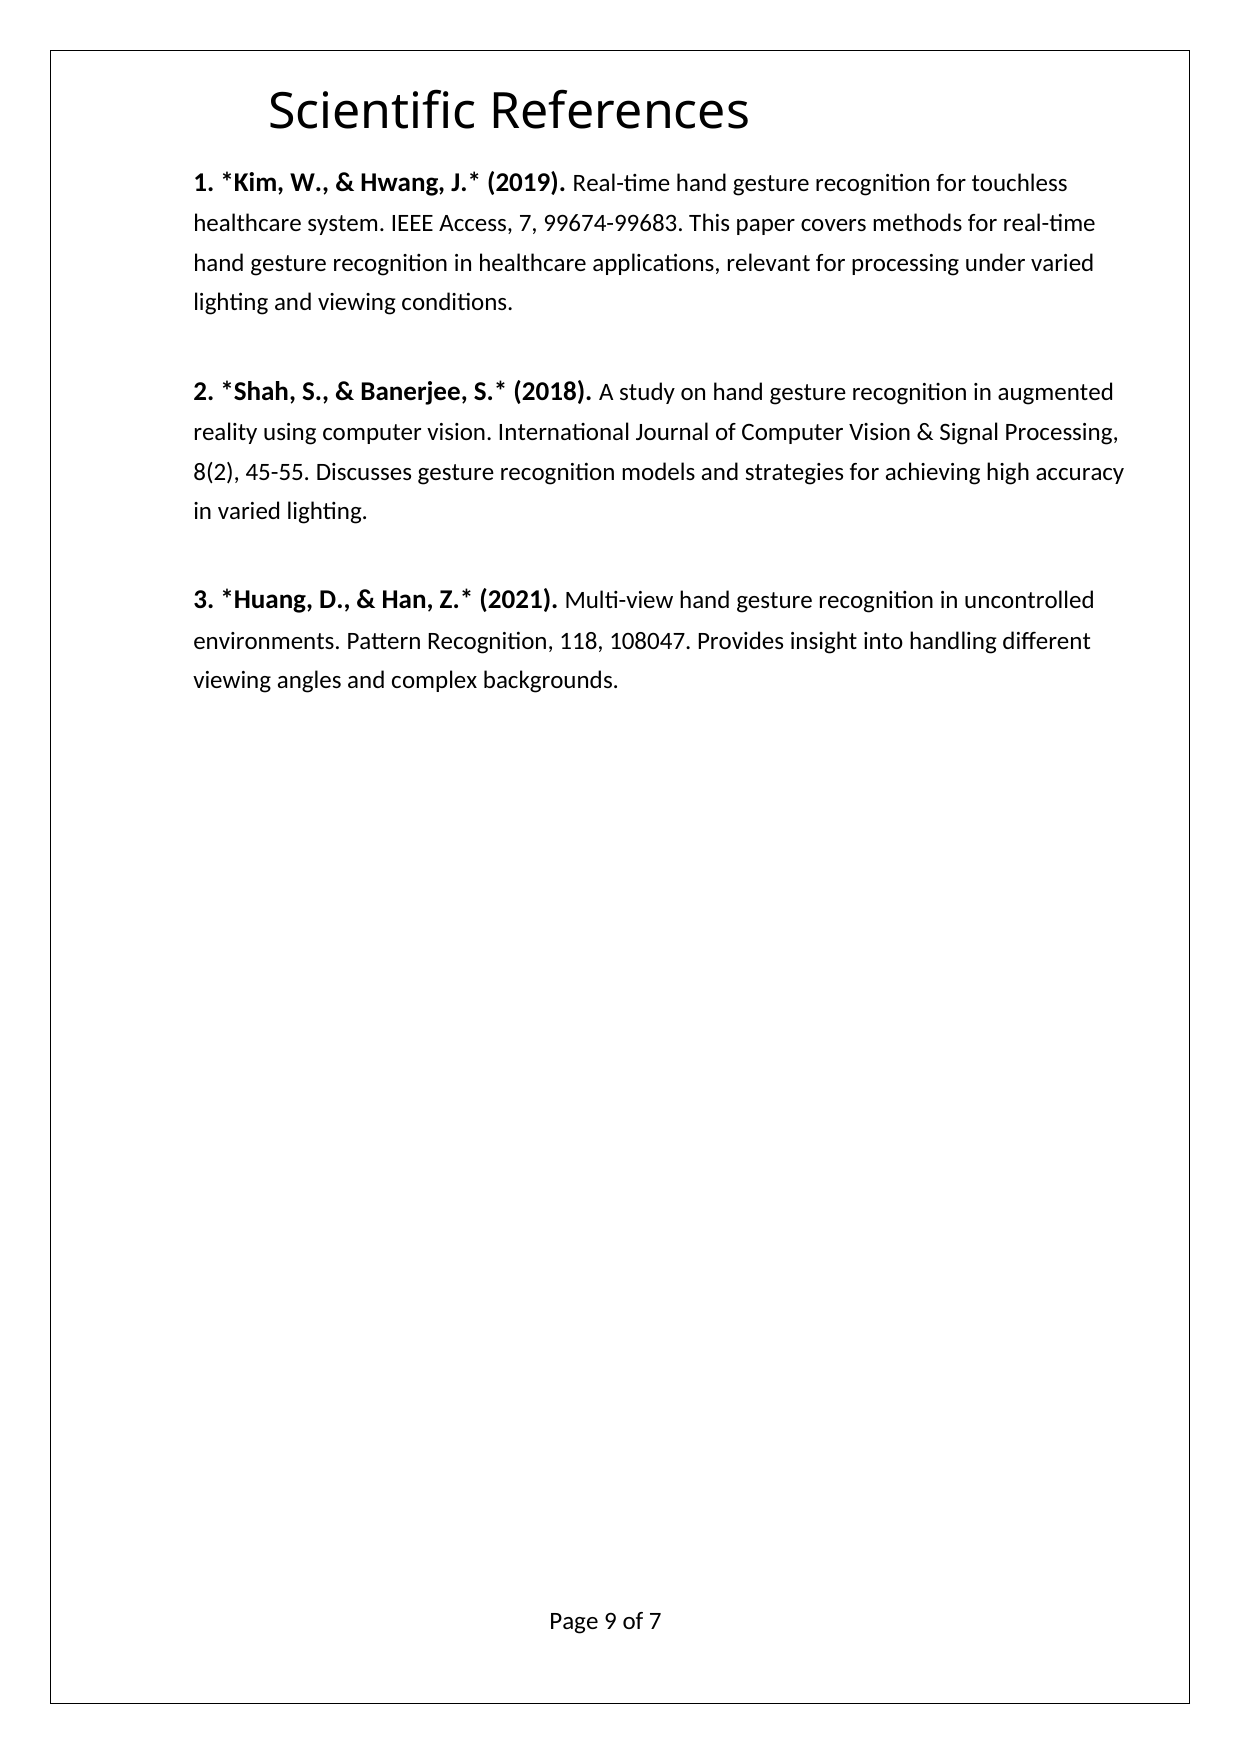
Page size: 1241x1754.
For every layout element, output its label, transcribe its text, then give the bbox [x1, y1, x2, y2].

text 1. *Kim, W., & Hwang, J.* (2019). Real-time hand gesture recognition for touchless healthcare system. IEEE Access, 7, 99674-99683. This paper covers methods for real-time hand gesture recognition in healthcare applications, relevant for processing under varied lighting and viewing conditions. [193, 165, 1136, 317]
subtitle Scientific References [193, 75, 1136, 143]
text 2. *Shah, S., & Banerjee, S.* (2018). A study on hand gesture recognition in augmented reality using computer vision. International Journal of Computer Vision & Signal Processing, 8(2), 45-55. Discusses gesture recognition models and strategies for achieving high accuracy in varied lighting. [193, 374, 1136, 526]
text 3. *Huang, D., & Han, Z.* (2021). Multi-view hand gesture recognition in uncontrolled environments. Pattern Recognition, 118, 108047. Provides insight into handling different viewing angles and complex backgrounds. [193, 583, 1136, 695]
